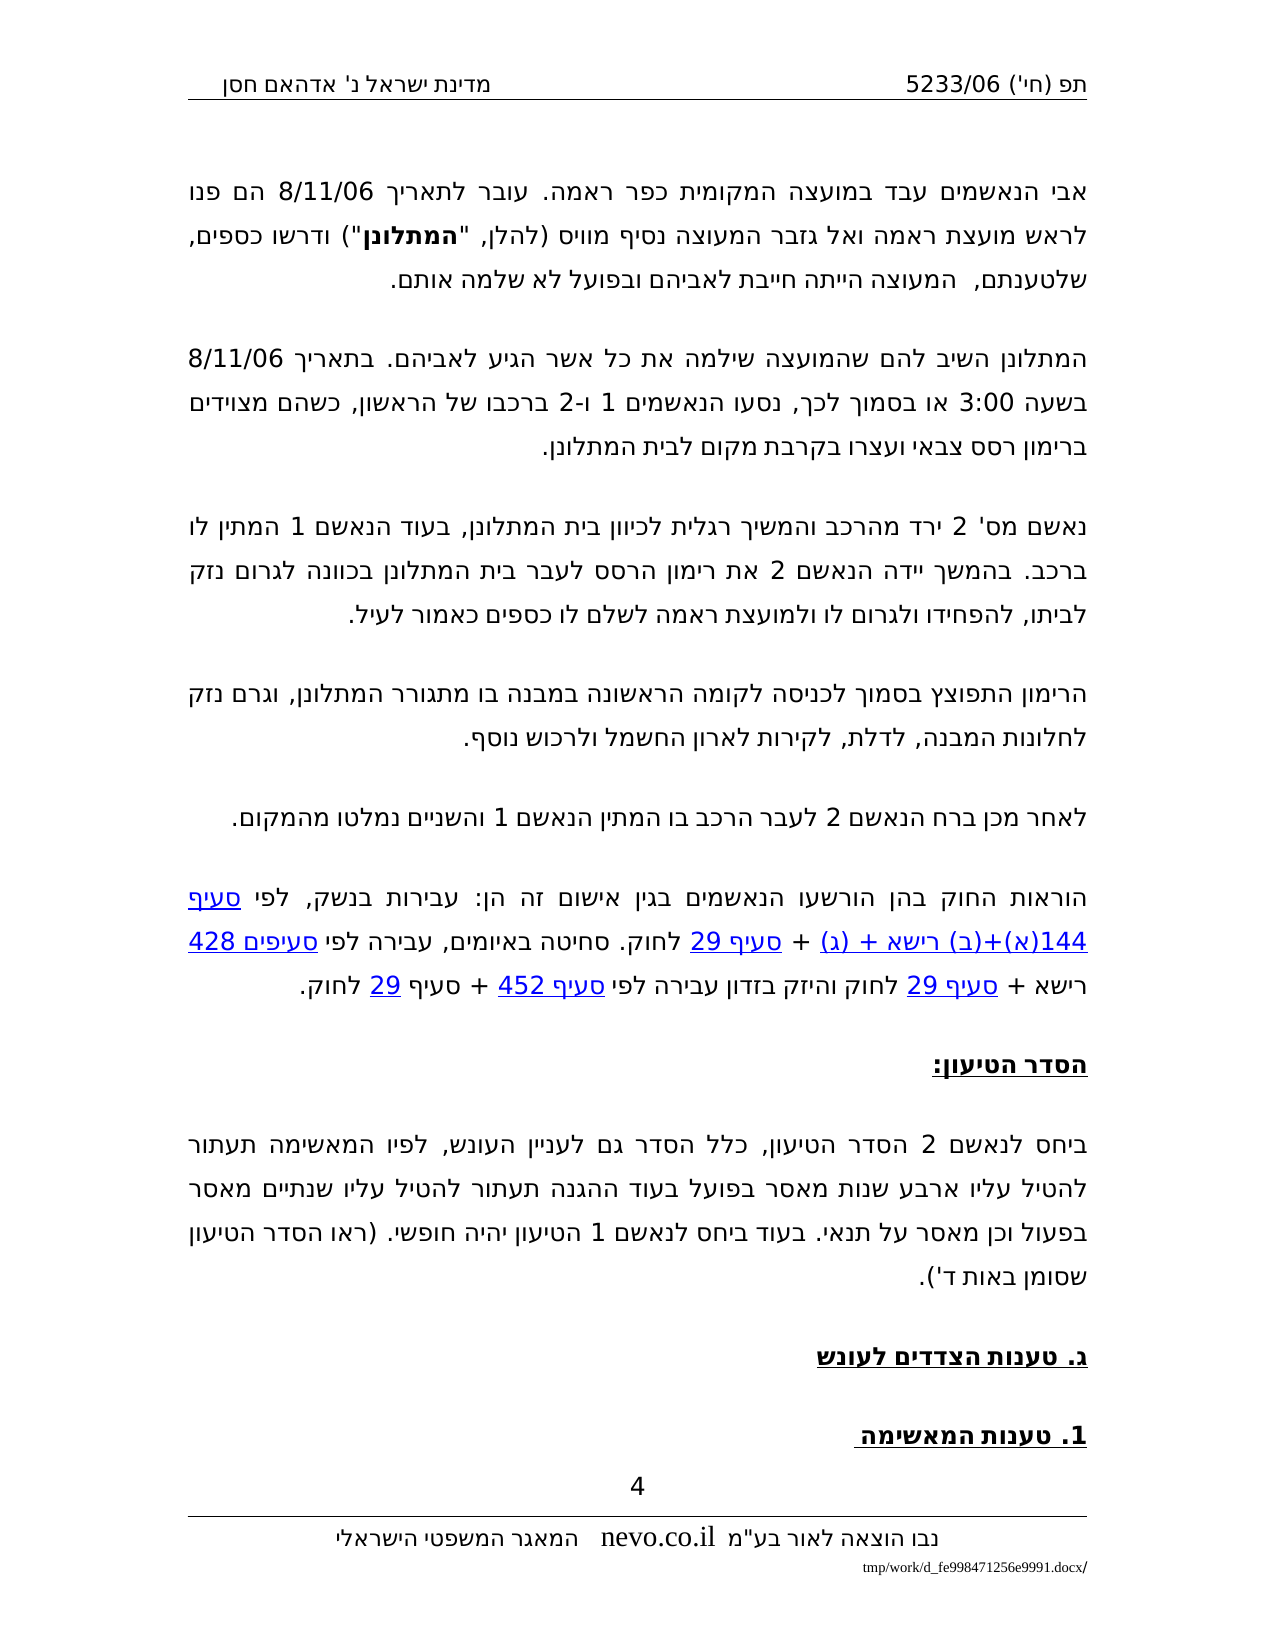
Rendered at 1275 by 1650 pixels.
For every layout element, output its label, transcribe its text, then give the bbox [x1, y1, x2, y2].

text המתלונן השיב להם שהמועצה שילמה את כל אשר הגיע לאביהם. בתאריך 8/11/06 בשעה 3:00 או בסמוך לכך, נסעו הנאשמים 1 ו-2 ברכבו של הראשון, כשהם מצוידים ברימון רסס צבאי ועצרו בקרבת מקום לבית המתלונן. [187, 345, 1087, 462]
text ביחס לנאשם 2 הסדר הטיעון, כלל הסדר גם לעניין העונש, לפיו המאשימה תעתור להטיל עליו ארבע שנות מאסר בפועל בעוד ההגנה תעתור להטיל עליו שנתיים מאסר בפעול וכן מאסר על תנאי. בעוד ביחס לנאשם 1 הטיעון יהיה חופשי. (ראו הסדר הטיעון שסומן באות ד'). [187, 1130, 1087, 1291]
text 1. טענות המאשימה [187, 1422, 1087, 1451]
text הסדר הטיעון: [187, 1051, 1087, 1080]
text נאשם מס' 2 ירד מהרכב והמשיך רגלית לכיוון בית המתלונן, בעוד הנאשם 1 המתין לו ברכב. בהמשך יידה הנאשם 2 את רימון הרסס לעבר בית המתלונן בכוונה לגרום נזק לביתו, להפחידו ולגרום לו ולמועצת ראמה לשלם לו כספים כאמור לעיל. [187, 512, 1087, 629]
text הרימון התפוצץ בסמוך לכניסה לקומה הראשונה במבנה בו מתגורר המתלונן, וגרם נזק לחלונות המבנה, לדלת, לקירות לארון החשמל ולרכוש נוסף. [187, 680, 1087, 753]
text הוראות החוק בהן הורשעו הנאשמים בגין אישום זה הן: עבירות בנשק, לפי סעיף 144(א)+(ב) רישא + (ג) + סעיף 29 לחוק. סחיטה באיומים, עבירה לפי סעיפים 428 רישא + סעיף 29 לחוק והיזק בזדון עבירה לפי סעיף 452 + סעיף 29 לחוק. [187, 883, 1087, 1000]
text לאחר מכן ברח הנאשם 2 לעבר הרכב בו המתין הנאשם 1 והשניים נמלטו מהמקום. [187, 803, 1087, 832]
text אבי הנאשמים עבד במועצה המקומית כפר ראמה. עובר לתאריך 8/11/06 הם פנו לראש מועצת ראמה ואל גזבר המעוצה נסיף מוויס (להלן, "המתלונן") ודרשו כספים, שלטענתם, המעוצה הייתה חייבת לאביהם ובפועל לא שלמה אותם. [187, 177, 1087, 294]
text ג. טענות הצדדים לעונש [187, 1342, 1087, 1371]
